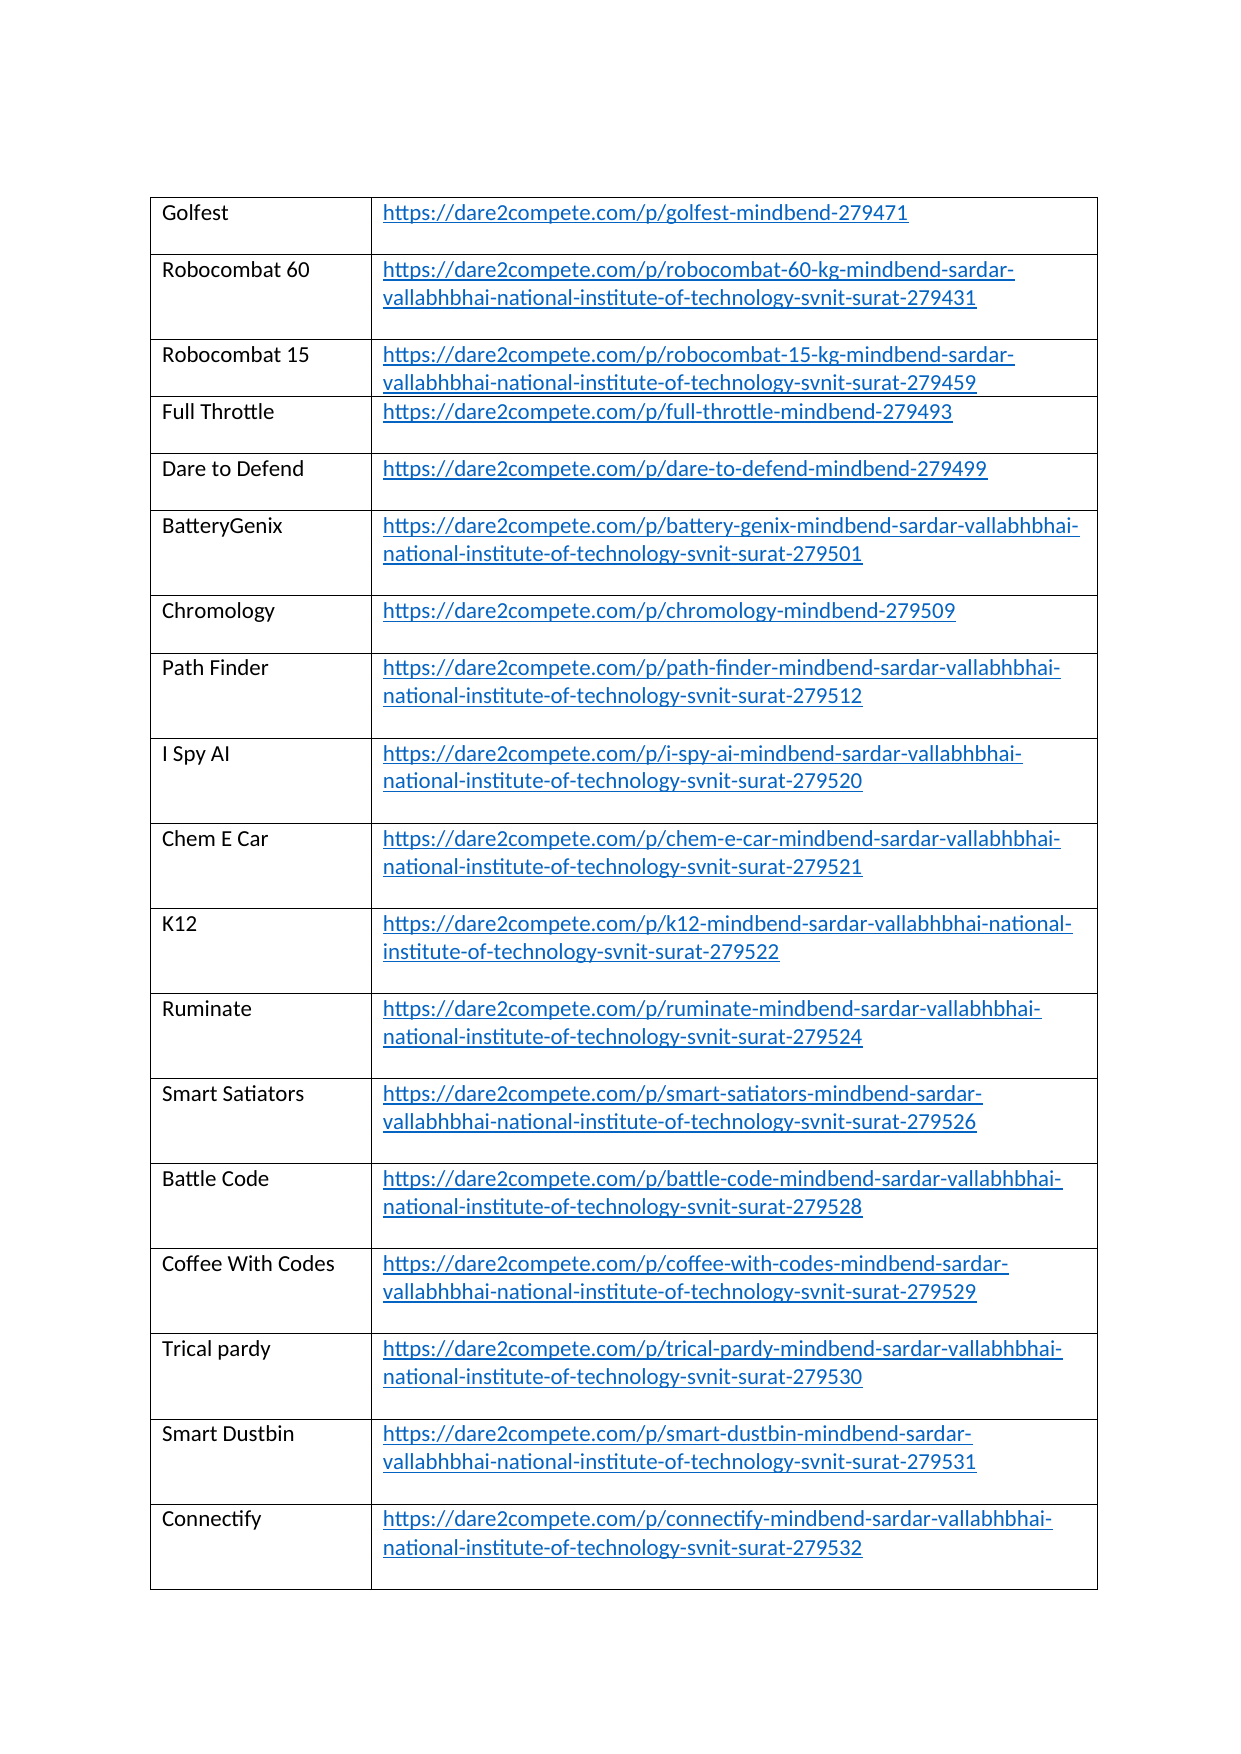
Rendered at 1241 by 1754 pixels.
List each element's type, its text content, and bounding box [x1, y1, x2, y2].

table_cell https://dare2compete.com/p/smart-dustbin-mindbend-sardar-vallabhbhai-national-institute-of-technology-svnit-surat-279531 [372, 1420, 1097, 1503]
table_cell https://dare2compete.com/p/chromology-mindbend-279509 [372, 596, 1097, 652]
table_cell https://dare2compete.com/p/path-finder-mindbend-sardar-vallabhbhai-national-institute-of-technology-svnit-surat-279512 [372, 654, 1097, 738]
table_cell Connectify [151, 1505, 371, 1589]
table_cell Dare to Defend [151, 454, 371, 510]
table_cell Full Throttle [151, 397, 371, 453]
table_cell BatteryGenix [151, 511, 371, 595]
table_cell Chem E Car [151, 824, 371, 908]
table_cell I Spy AI [151, 739, 371, 823]
table_cell https://dare2compete.com/p/battery-genix-mindbend-sardar-vallabhbhai-national-institute-of-technology-svnit-surat-279501 [372, 511, 1097, 595]
table_cell https://dare2compete.com/p/robocombat-60-kg-mindbend-sardar-vallabhbhai-national-institute-of-technology-svnit-surat-279431 [372, 255, 1097, 339]
table_cell https://dare2compete.com/p/trical-pardy-mindbend-sardar-vallabhbhai-national-institute-of-technology-svnit-surat-279530 [372, 1334, 1097, 1418]
table_cell Ruminate [151, 994, 371, 1078]
table_cell https://dare2compete.com/p/k12-mindbend-sardar-vallabhbhai-national-institute-of-technology-svnit-surat-279522 [372, 909, 1097, 993]
table_header https://dare2compete.com/p/golfest-mindbend-279471 [372, 198, 1097, 254]
table_cell Robocombat 60 [151, 255, 371, 339]
table_cell K12 [151, 909, 371, 993]
table_cell Path Finder [151, 654, 371, 738]
table_cell Battle Code [151, 1164, 371, 1248]
table_cell Robocombat 15 [151, 340, 371, 396]
table_cell https://dare2compete.com/p/connectify-mindbend-sardar-vallabhbhai-national-institute-of-technology-svnit-surat-279532 [372, 1505, 1097, 1589]
table_cell https://dare2compete.com/p/robocombat-15-kg-mindbend-sardar-vallabhbhai-national-institute-of-technology-svnit-surat-279459 [372, 340, 1097, 396]
table_cell https://dare2compete.com/p/battle-code-mindbend-sardar-vallabhbhai-national-institute-of-technology-svnit-surat-279528 [372, 1164, 1097, 1248]
table_cell https://dare2compete.com/p/full-throttle-mindbend-279493 [372, 397, 1097, 453]
table_cell https://dare2compete.com/p/chem-e-car-mindbend-sardar-vallabhbhai-national-institute-of-technology-svnit-surat-279521 [372, 824, 1097, 908]
table_cell Coffee With Codes [151, 1249, 371, 1333]
table_cell https://dare2compete.com/p/dare-to-defend-mindbend-279499 [372, 454, 1097, 510]
table_cell Smart Satiators [151, 1079, 371, 1163]
table_cell https://dare2compete.com/p/smart-satiators-mindbend-sardar-vallabhbhai-national-institute-of-technology-svnit-surat-279526 [372, 1079, 1097, 1163]
table_cell https://dare2compete.com/p/ruminate-mindbend-sardar-vallabhbhai-national-institute-of-technology-svnit-surat-279524 [372, 994, 1097, 1078]
table_cell Smart Dustbin [151, 1420, 371, 1503]
table_header Golfest [151, 198, 371, 254]
table_cell Chromology [151, 596, 371, 652]
table_cell https://dare2compete.com/p/i-spy-ai-mindbend-sardar-vallabhbhai-national-institute-of-technology-svnit-surat-279520 [372, 739, 1097, 823]
table_cell https://dare2compete.com/p/coffee-with-codes-mindbend-sardar-vallabhbhai-national-institute-of-technology-svnit-surat-279529 [372, 1249, 1097, 1333]
table_cell Trical pardy [151, 1334, 371, 1418]
